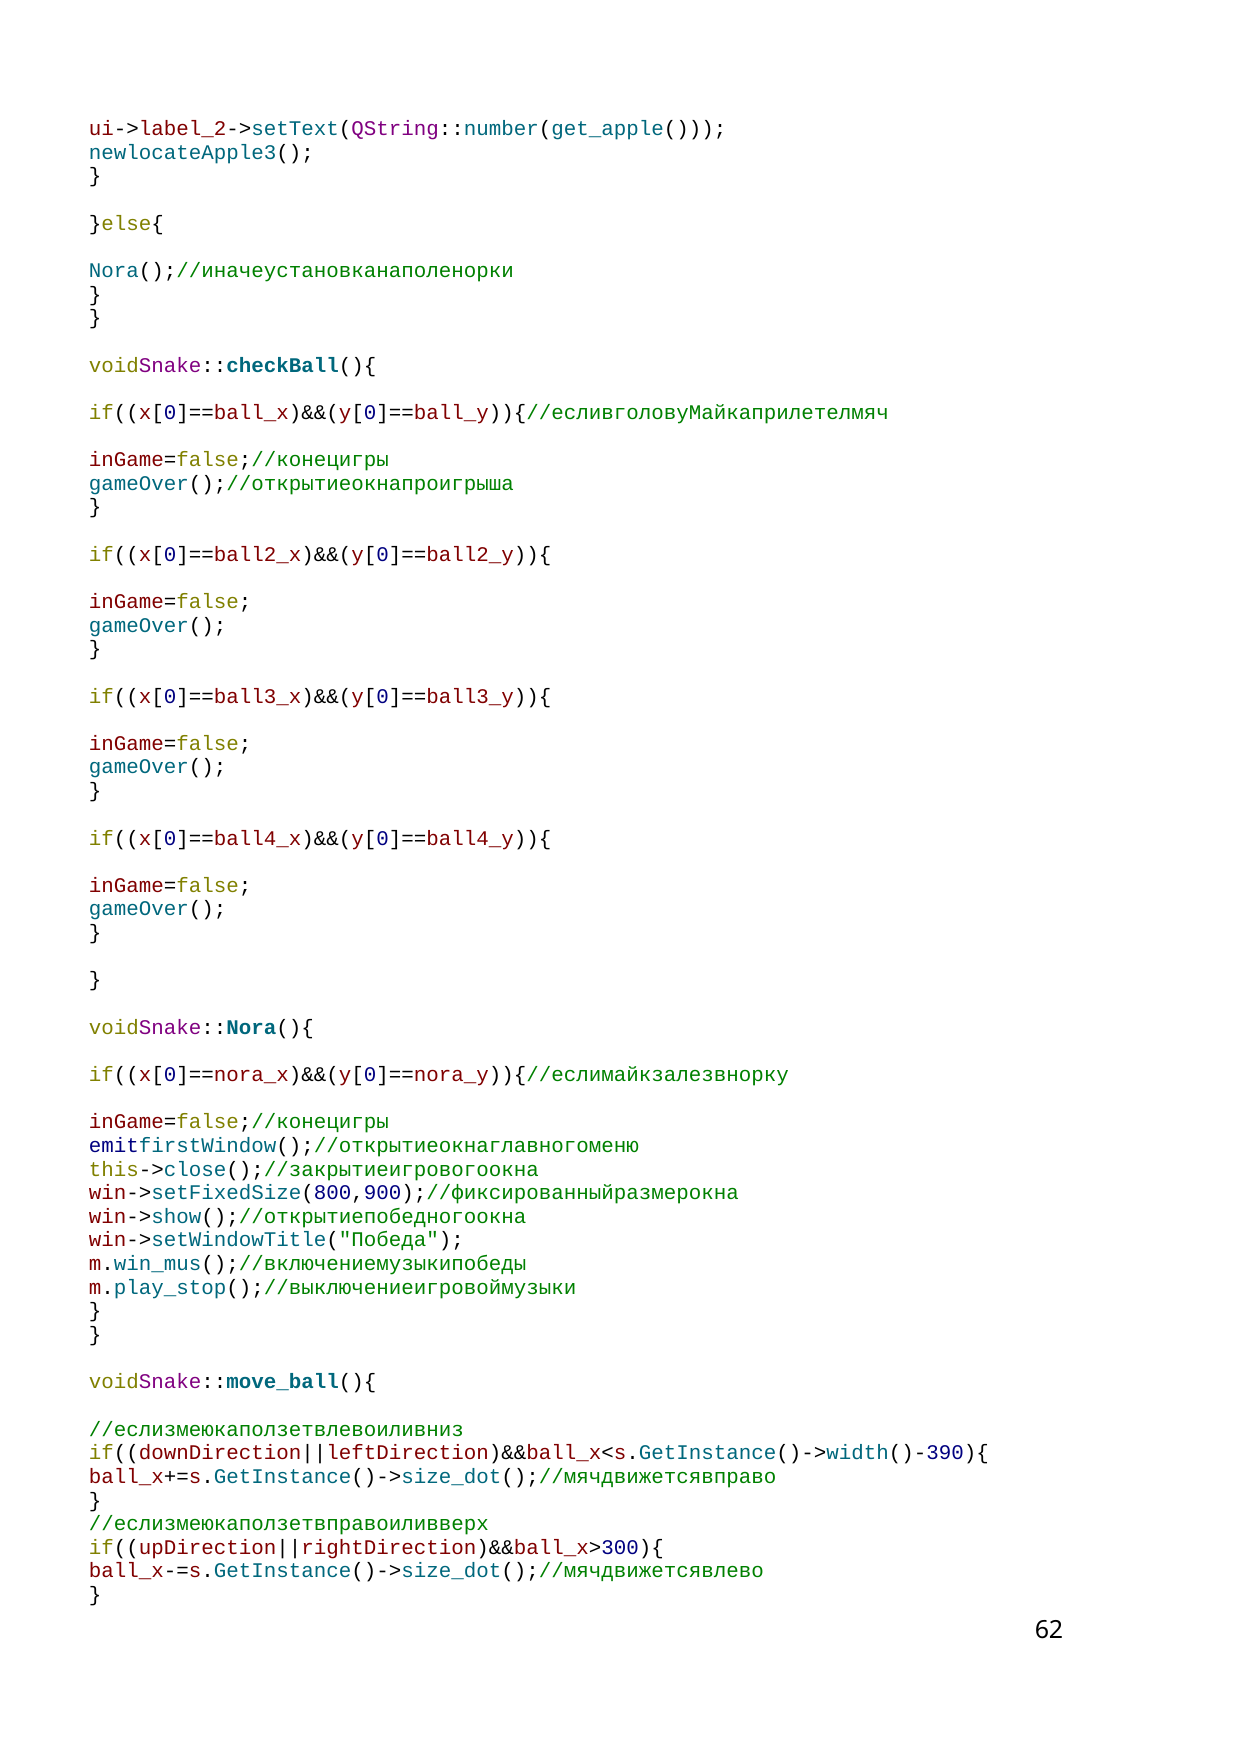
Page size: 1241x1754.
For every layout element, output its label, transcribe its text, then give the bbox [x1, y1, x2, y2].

text } [89, 1489, 1063, 1513]
text //еслизмеюкаползетвправоиливверх [89, 1513, 1063, 1537]
text if((downDirection||leftDirection)&&ball_x<s.GetInstance()->width()-390){ [89, 1442, 1063, 1466]
text ball_x+=s.GetInstance()->size_dot();//мячдвижетсявправо [89, 1466, 1063, 1489]
text inGame=false; [89, 591, 1063, 615]
text if((x[0]==ball4_x)&&(y[0]==ball4_y)){ [89, 827, 1063, 851]
text voidSnake::move_ball(){ [89, 1371, 1063, 1395]
text if((x[0]==ball3_x)&&(y[0]==ball3_y)){ [89, 686, 1063, 709]
text inGame=false; [89, 875, 1063, 898]
text newlocateApple3(); [89, 142, 1063, 165]
text } [89, 1300, 1063, 1324]
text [89, 118, 1063, 142]
text if((x[0]==nora_x)&&(y[0]==nora_y)){//еслимайкзалезвнорку [89, 1064, 1063, 1088]
text gameOver(); [89, 898, 1063, 922]
text voidSnake::Nora(){ [89, 1017, 1063, 1040]
text win->setWindowTitle("Победа"); [89, 1229, 1063, 1253]
text this->close();//закрытиеигровогоокна [89, 1158, 1063, 1182]
text } [89, 1584, 1063, 1608]
text inGame=false;//конецигры [89, 449, 1063, 473]
text ball_x-=s.GetInstance()->size_dot();//мячдвижетсявлево [89, 1561, 1063, 1584]
text }else{ [89, 213, 1063, 236]
text gameOver(); [89, 615, 1063, 638]
text } [89, 284, 1063, 307]
text } [89, 638, 1063, 662]
text } [89, 165, 1063, 189]
text gameOver();//открытиеокнапроигрыша [89, 473, 1063, 496]
text gameOver(); [89, 757, 1063, 780]
text m.win_mus();//включениемузыкипобеды [89, 1253, 1063, 1277]
text if((x[0]==ball_x)&&(y[0]==ball_y)){//есливголовуМайкаприлетелмяч [89, 402, 1063, 426]
text inGame=false;//конецигры [89, 1111, 1063, 1135]
text voidSnake::checkBall(){ [89, 354, 1063, 378]
text if((x[0]==ball2_x)&&(y[0]==ball2_y)){ [89, 544, 1063, 567]
text win->setFixedSize(800,900);//фиксированныйразмерокна [89, 1182, 1063, 1206]
text } [89, 307, 1063, 331]
text } [89, 969, 1063, 993]
text inGame=false; [89, 733, 1063, 757]
text Nora();//иначеустановканаполенорки [89, 260, 1063, 284]
text //еслизмеюкаползетвлевоиливниз [89, 1419, 1063, 1442]
text } [89, 1324, 1063, 1348]
text } [89, 922, 1063, 946]
text emitfirstWindow();//открытиеокнаглавногоменю [89, 1135, 1063, 1158]
text } [89, 496, 1063, 520]
text } [89, 780, 1063, 804]
text m.play_stop();//выключениеигровоймузыки [89, 1277, 1063, 1300]
text win->show();//открытиепобедногоокна [89, 1206, 1063, 1229]
text if((upDirection||rightDirection)&&ball_x>300){ [89, 1537, 1063, 1561]
